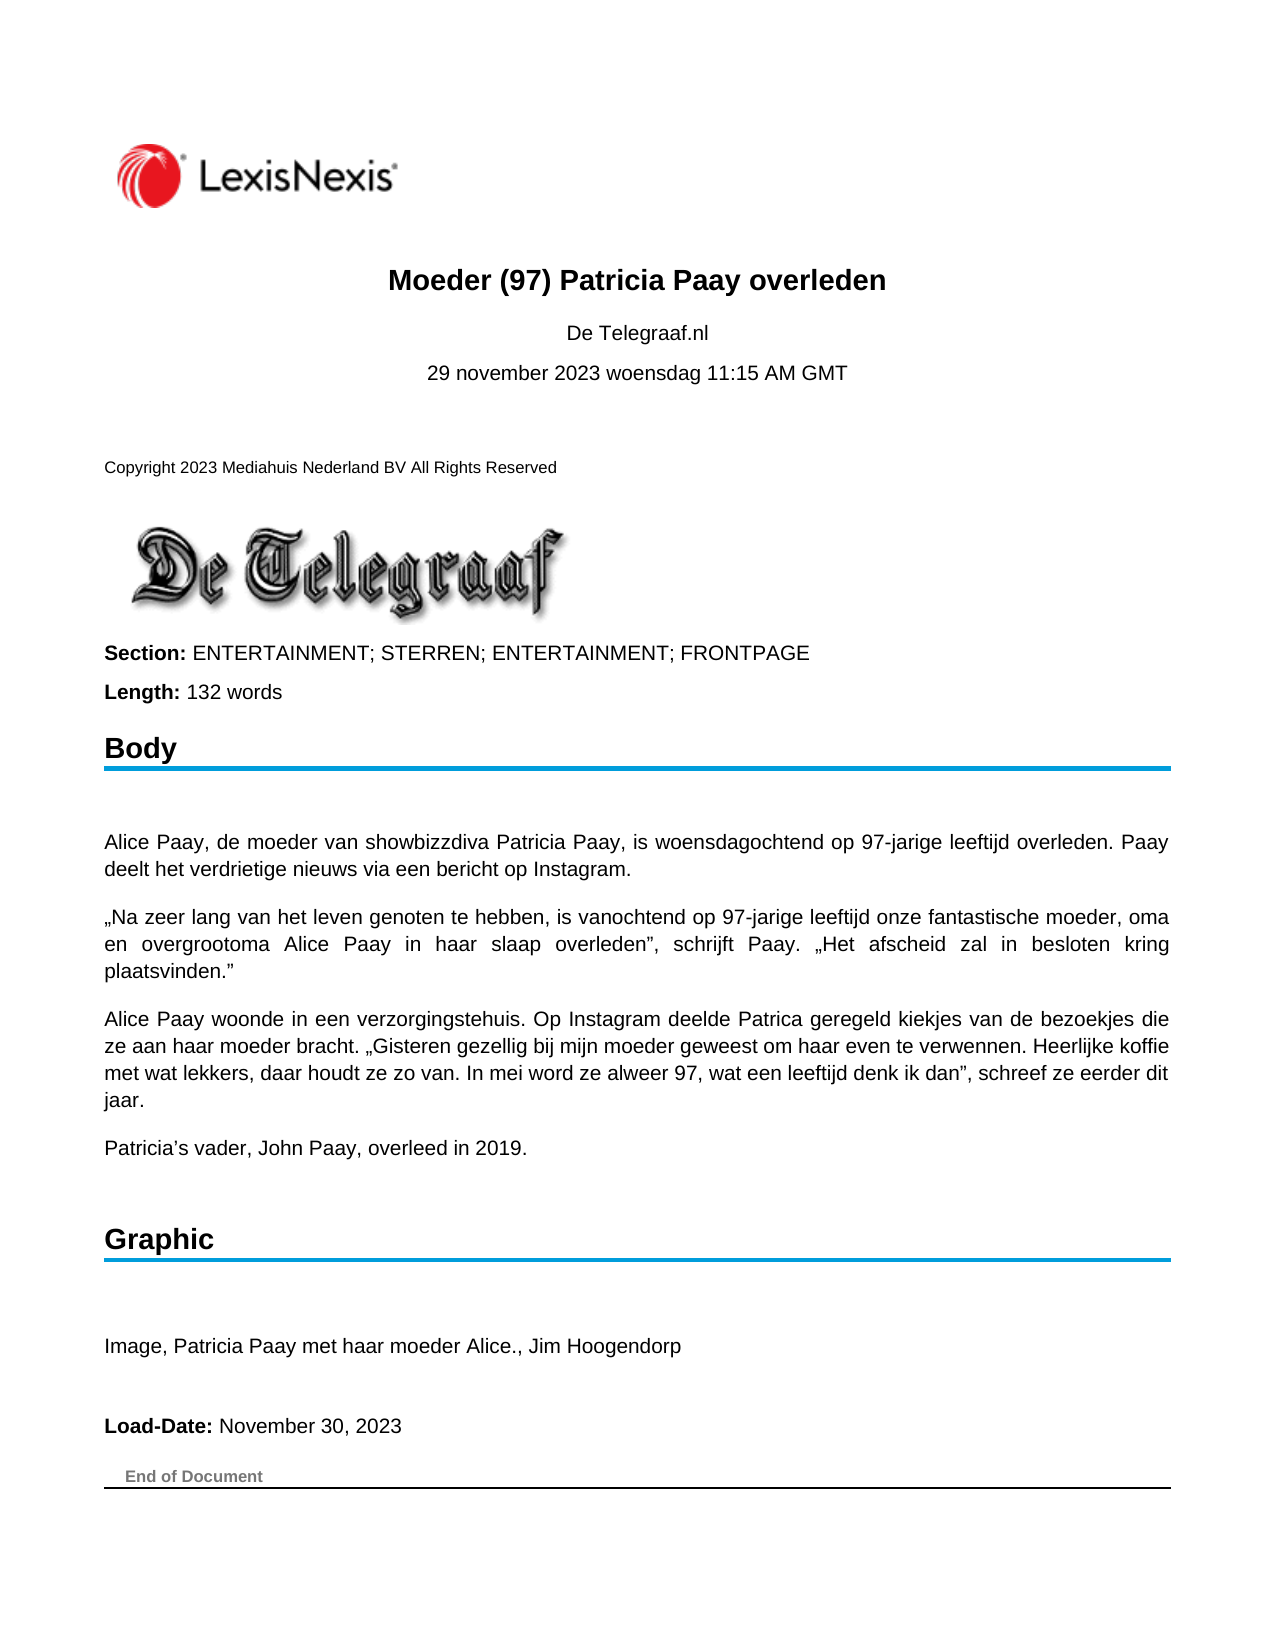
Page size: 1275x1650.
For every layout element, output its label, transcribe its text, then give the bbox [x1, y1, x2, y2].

text Body [104, 729, 1171, 764]
text 29 november 2023 woensdag 11:15 AM GMT [104, 357, 1171, 384]
text Section: ENTERTAINMENT; STERREN; ENTERTAINMENT; FRONTPAGE [104, 637, 1171, 664]
text Alice Paay woonde in een verzorgingstehuis. Op Instagram deelde Patrica geregeld kiekjes van de bezoekjes die ze aan haar moeder bracht. „Gisteren gezellig bij mijn moeder geweest om haar even te verwennen. Heerlijke koffie met wat lekkers, daar houdt ze zo van. In mei word ze alweer 97, wat een leeftijd denk ik dan”, schreef ze eerder dit jaar. [104, 1004, 1171, 1112]
text End of Document [125, 1467, 1171, 1486]
text Length: 132 words [104, 677, 1171, 704]
text Load-Date: November 30, 2023 [104, 1382, 1171, 1438]
text Image, Patricia Paay met haar moeder Alice., Jim Hoogendorp [104, 1330, 1171, 1357]
picture [104, 144, 412, 208]
subtitle Moeder (97) Patricia Paay overleden [104, 261, 1171, 297]
text De Telegraaf.nl [104, 318, 1171, 345]
text Patricia’s vader, John Paay, overleed in 2019. [104, 1133, 1171, 1160]
text Copyright 2023 Mediahuis Nederland BV All Rights Reserved [104, 426, 1171, 477]
text Graphic [104, 1185, 1171, 1256]
text „Na zeer lang van het leven genoten te hebben, is vanochtend op 97-jarige leeftijd onze fantastische moeder, oma en overgrootoma Alice Paay in haar slaap overleden”, schrijft Paay. „Het afscheid zal in besloten kring plaatsvinden.” [104, 902, 1171, 983]
text Alice Paay, de moeder van showbizzdiva Patricia Paay, is woensdagochtend op 97-jarige leeftijd overleden. Paay deelt het verdrietige nieuws via een bericht op Instagram. [104, 827, 1171, 881]
